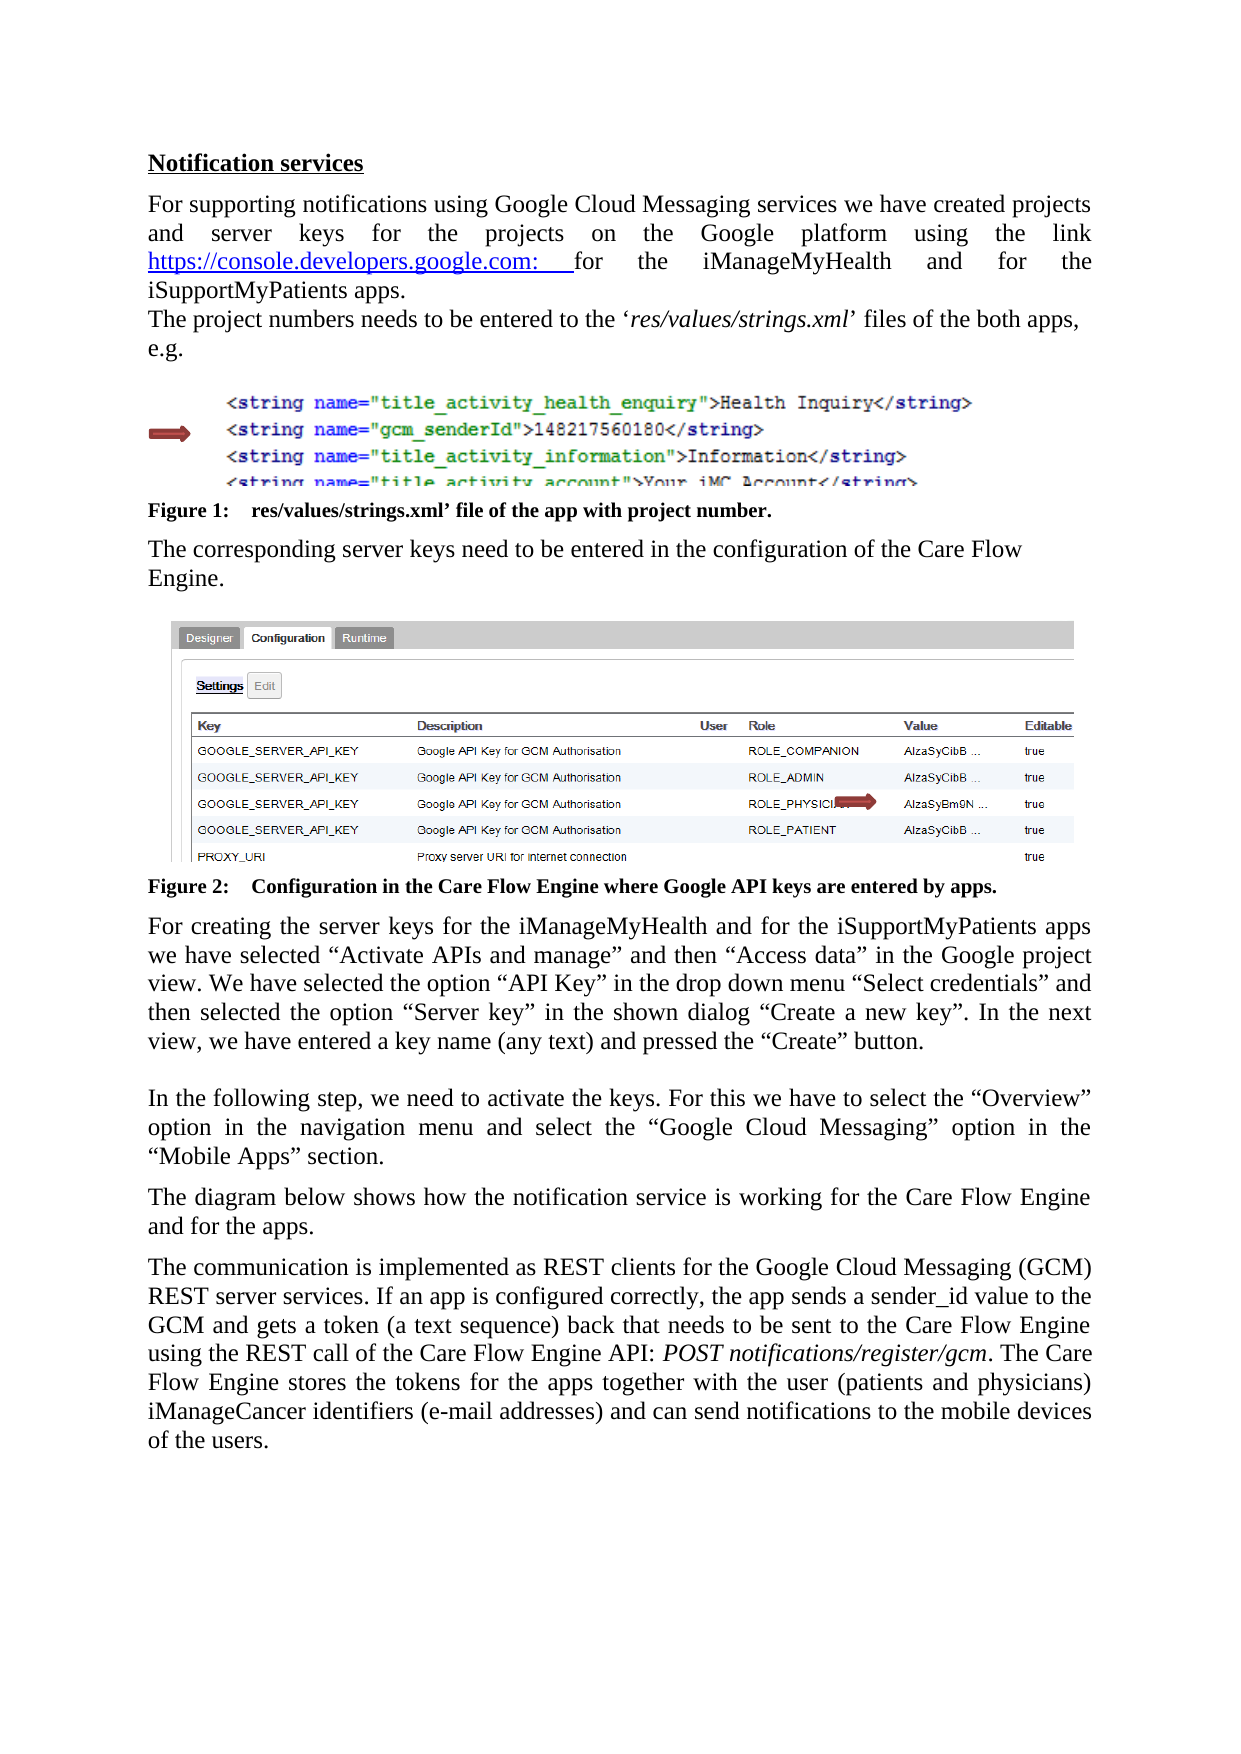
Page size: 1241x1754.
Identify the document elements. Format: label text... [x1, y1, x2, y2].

subtitle Notification services [148, 148, 1093, 176]
text The diagram below shows how the notification service is working for the Care Flow Engine and for the apps. [148, 1182, 1093, 1240]
text The communication is implemented as REST clients for the Google Cloud Messaging (GCM) REST server services. If an app is configured correctly, the app sends a sender_id value to the GCM and gets a token (a text sequence) back that needs to be sent to the Care Flow Engine using the REST call of the Care Flow Engine API: POST notifications/register/gcm. The Care Flow Engine stores the tokens for the apps together with the user (patients and physicians) iManageCancer identifiers (e-mail addresses) and can send notifications to the mobile devices of the users. [148, 1252, 1093, 1453]
text The corresponding server keys need to be entered in the configuration of the Care Flow Engine. [148, 534, 1093, 592]
text In the following step, we need to activate the keys. For this we have to select the “Overview” option in the navigation menu and select the “Google Cloud Messaging” option in the “Mobile Apps” section. [148, 1083, 1093, 1170]
picture [166, 620, 1074, 862]
text For creating the server keys for the iManageMyHealth and for the iSupportMyPatients apps we have selected “Activate APIs and manage” and then “Access data” in the Google project view. We have selected the option “API Key” in the drop down menu “Select credentials” and then selected the option “Server key” in the shown dialog “Create a new key”. In the next view, we have entered a key name (any text) and pressed the “Create” button. [148, 911, 1093, 1055]
text For supporting notifications using Google Cloud Messaging services we have created projects and server keys for the projects on the Google platform using the link https://console.developers.google.com: for the iManageMyHealth and for the iSupportMyPatients apps. [148, 189, 1093, 304]
text Figure 2: Configuration in the Care Flow Engine where Google API keys are entered by apps. [148, 874, 1093, 898]
picture [192, 390, 1049, 486]
text Figure 1: res/values/strings.xml’ file of the app with project number. [148, 498, 1093, 522]
text The project numbers needs to be entered to the ‘res/values/strings.xml’ files of the both apps, e.g. [148, 304, 1093, 361]
